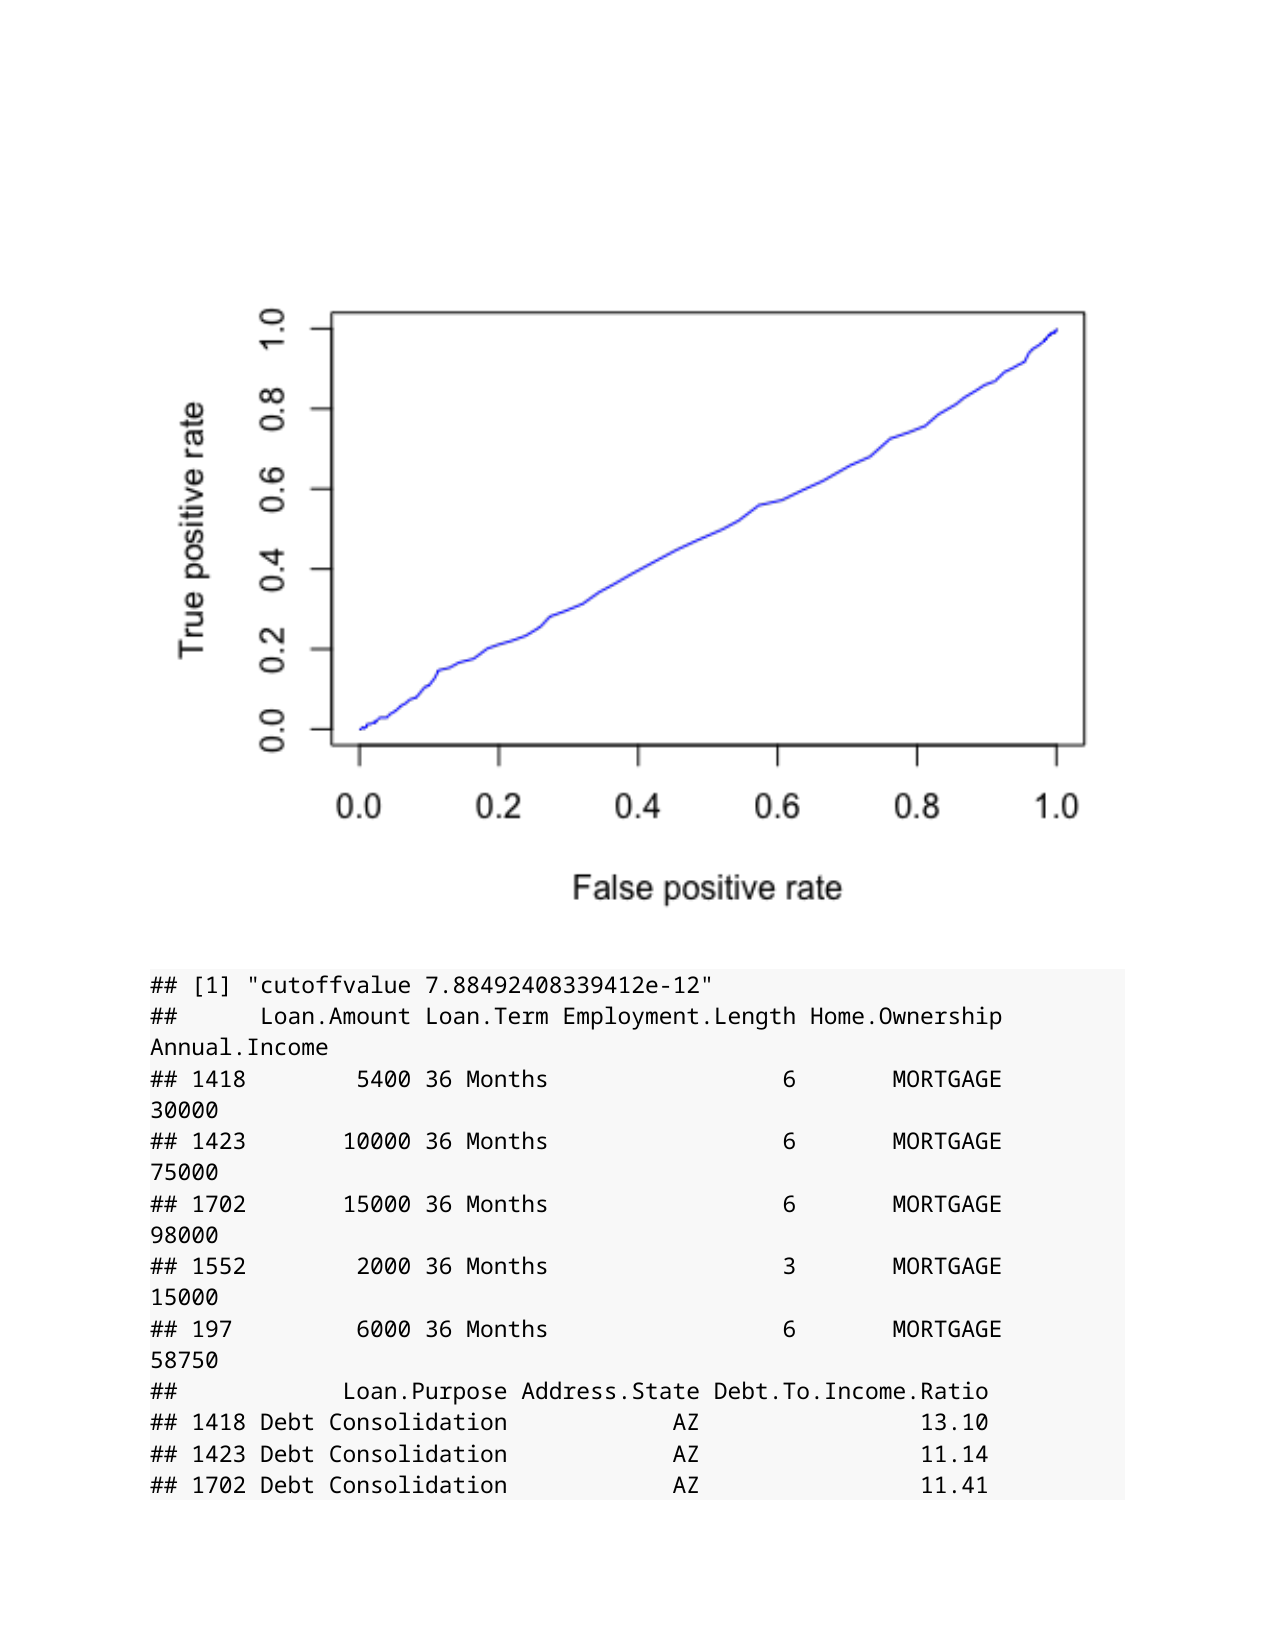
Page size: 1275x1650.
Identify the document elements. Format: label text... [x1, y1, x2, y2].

picture [168, 150, 1169, 950]
